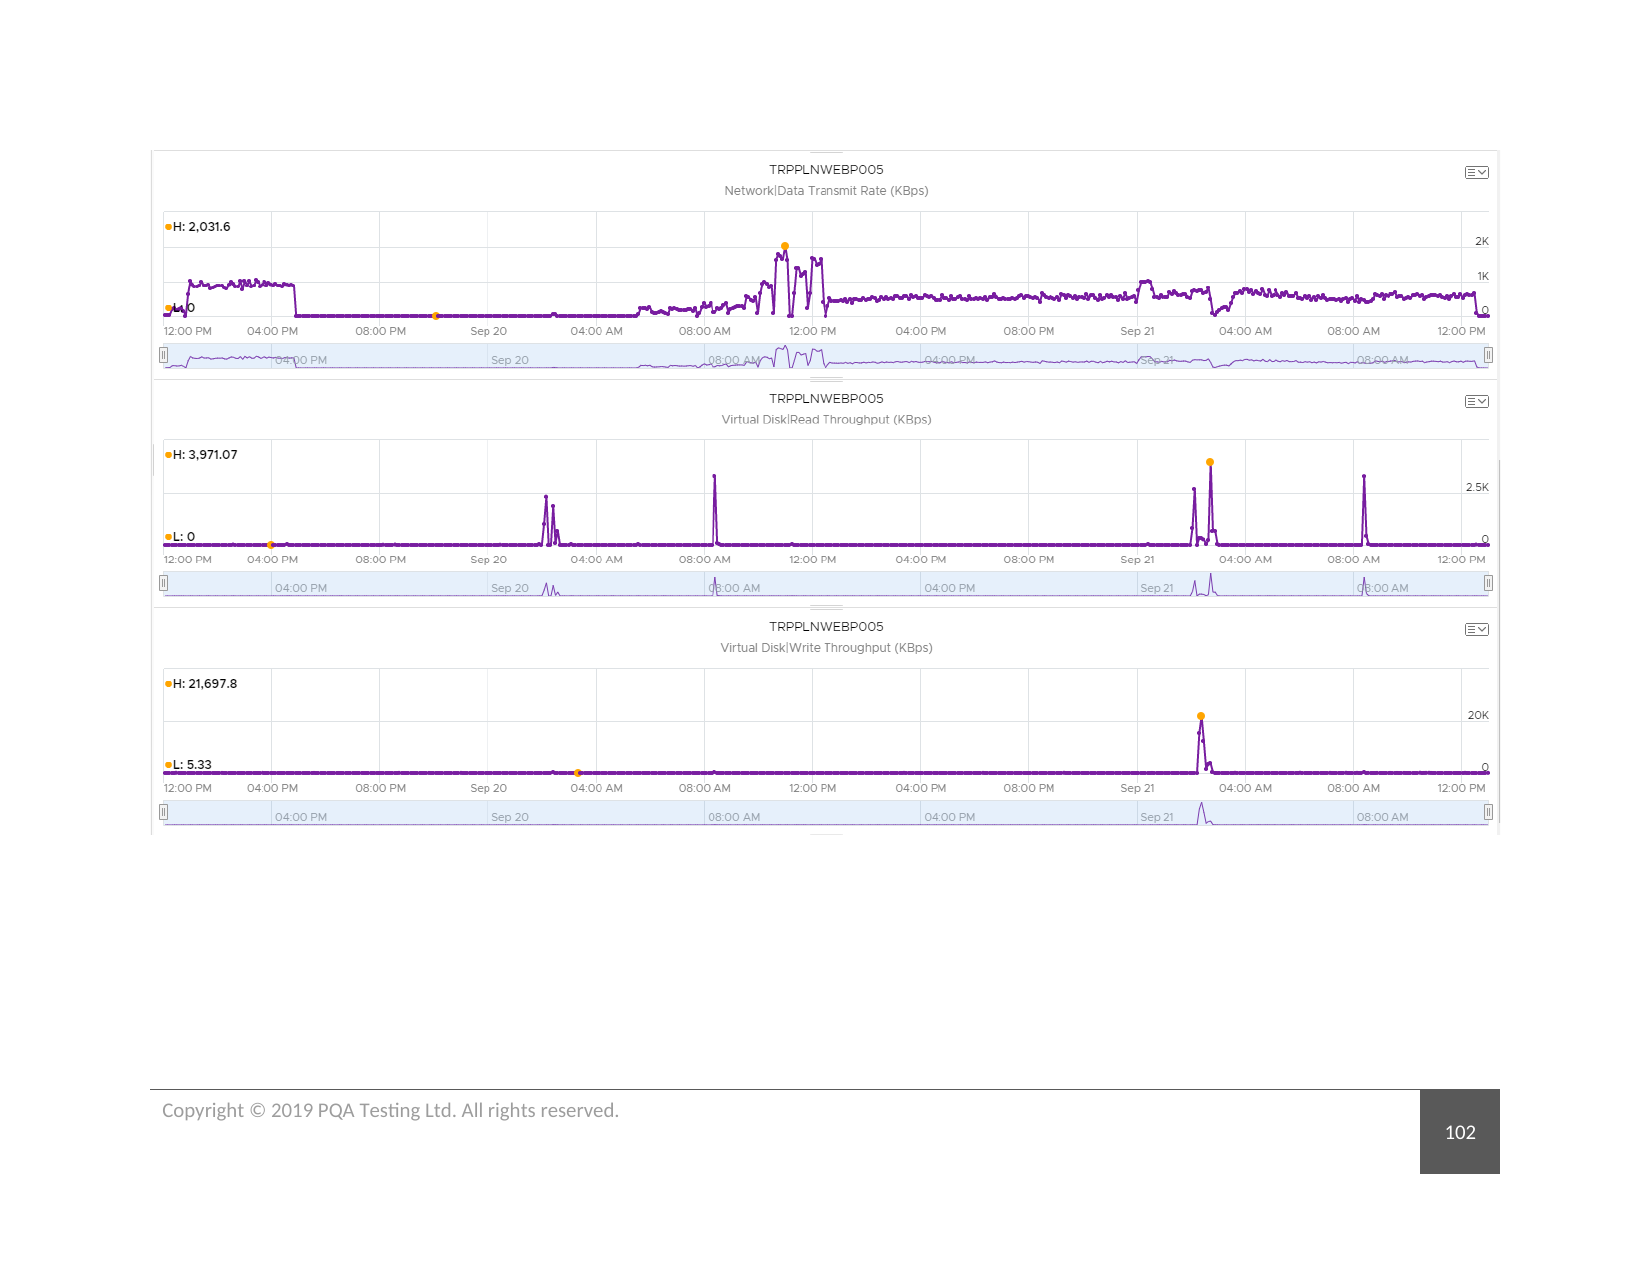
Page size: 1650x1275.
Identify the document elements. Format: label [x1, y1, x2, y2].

picture [150, 150, 1500, 835]
